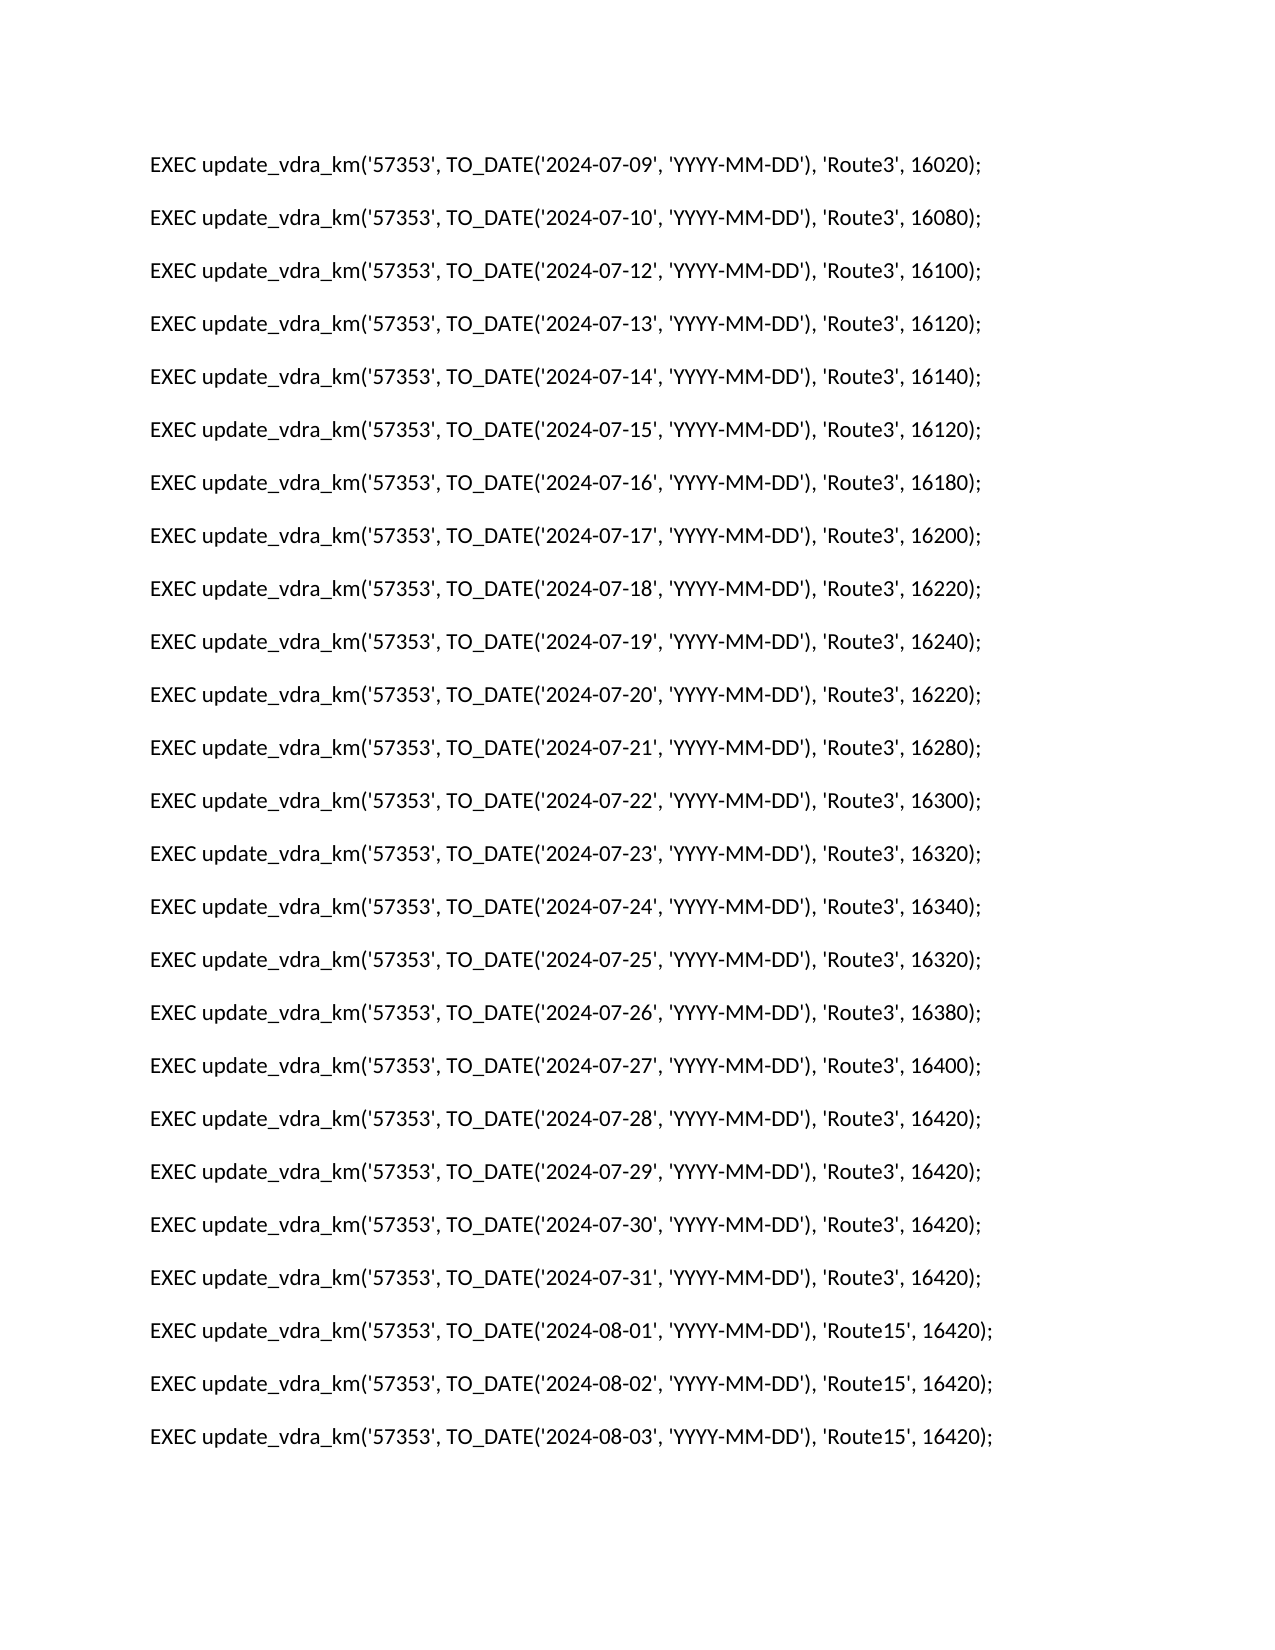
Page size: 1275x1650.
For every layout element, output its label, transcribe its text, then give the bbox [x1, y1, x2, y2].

text EXEC update_vdra_km('57353', TO_DATE('2024-07-25', 'YYYY-MM-DD'), 'Route3', 16320); [150, 945, 1125, 973]
text EXEC update_vdra_km('57353', TO_DATE('2024-07-20', 'YYYY-MM-DD'), 'Route3', 16220); [150, 680, 1125, 708]
text EXEC update_vdra_km('57353', TO_DATE('2024-07-22', 'YYYY-MM-DD'), 'Route3', 16300); [150, 786, 1125, 814]
text EXEC update_vdra_km('57353', TO_DATE('2024-08-01', 'YYYY-MM-DD'), 'Route15', 16420); [150, 1316, 1125, 1344]
text EXEC update_vdra_km('57353', TO_DATE('2024-08-03', 'YYYY-MM-DD'), 'Route15', 16420); [150, 1422, 1125, 1451]
text EXEC update_vdra_km('57353', TO_DATE('2024-07-12', 'YYYY-MM-DD'), 'Route3', 16100); [150, 256, 1125, 284]
text EXEC update_vdra_km('57353', TO_DATE('2024-07-27', 'YYYY-MM-DD'), 'Route3', 16400); [150, 1051, 1125, 1079]
text EXEC update_vdra_km('57353', TO_DATE('2024-07-15', 'YYYY-MM-DD'), 'Route3', 16120); [150, 415, 1125, 443]
text EXEC update_vdra_km('57353', TO_DATE('2024-07-18', 'YYYY-MM-DD'), 'Route3', 16220); [150, 574, 1125, 602]
text EXEC update_vdra_km('57353', TO_DATE('2024-07-13', 'YYYY-MM-DD'), 'Route3', 16120); [150, 309, 1125, 337]
text EXEC update_vdra_km('57353', TO_DATE('2024-07-26', 'YYYY-MM-DD'), 'Route3', 16380); [150, 998, 1125, 1026]
text EXEC update_vdra_km('57353', TO_DATE('2024-07-28', 'YYYY-MM-DD'), 'Route3', 16420); [150, 1104, 1125, 1132]
text EXEC update_vdra_km('57353', TO_DATE('2024-07-14', 'YYYY-MM-DD'), 'Route3', 16140); [150, 362, 1125, 390]
text EXEC update_vdra_km('57353', TO_DATE('2024-07-17', 'YYYY-MM-DD'), 'Route3', 16200); [150, 521, 1125, 549]
text EXEC update_vdra_km('57353', TO_DATE('2024-08-02', 'YYYY-MM-DD'), 'Route15', 16420); [150, 1369, 1125, 1397]
text EXEC update_vdra_km('57353', TO_DATE('2024-07-24', 'YYYY-MM-DD'), 'Route3', 16340); [150, 892, 1125, 920]
text EXEC update_vdra_km('57353', TO_DATE('2024-07-16', 'YYYY-MM-DD'), 'Route3', 16180); [150, 468, 1125, 496]
text EXEC update_vdra_km('57353', TO_DATE('2024-07-19', 'YYYY-MM-DD'), 'Route3', 16240); [150, 627, 1125, 655]
text EXEC update_vdra_km('57353', TO_DATE('2024-07-09', 'YYYY-MM-DD'), 'Route3', 16020); [150, 150, 1125, 178]
text EXEC update_vdra_km('57353', TO_DATE('2024-07-21', 'YYYY-MM-DD'), 'Route3', 16280); [150, 733, 1125, 761]
text EXEC update_vdra_km('57353', TO_DATE('2024-07-29', 'YYYY-MM-DD'), 'Route3', 16420); [150, 1157, 1125, 1185]
text EXEC update_vdra_km('57353', TO_DATE('2024-07-23', 'YYYY-MM-DD'), 'Route3', 16320); [150, 839, 1125, 867]
text EXEC update_vdra_km('57353', TO_DATE('2024-07-30', 'YYYY-MM-DD'), 'Route3', 16420); [150, 1210, 1125, 1238]
text EXEC update_vdra_km('57353', TO_DATE('2024-07-10', 'YYYY-MM-DD'), 'Route3', 16080); [150, 203, 1125, 231]
text EXEC update_vdra_km('57353', TO_DATE('2024-07-31', 'YYYY-MM-DD'), 'Route3', 16420); [150, 1263, 1125, 1291]
